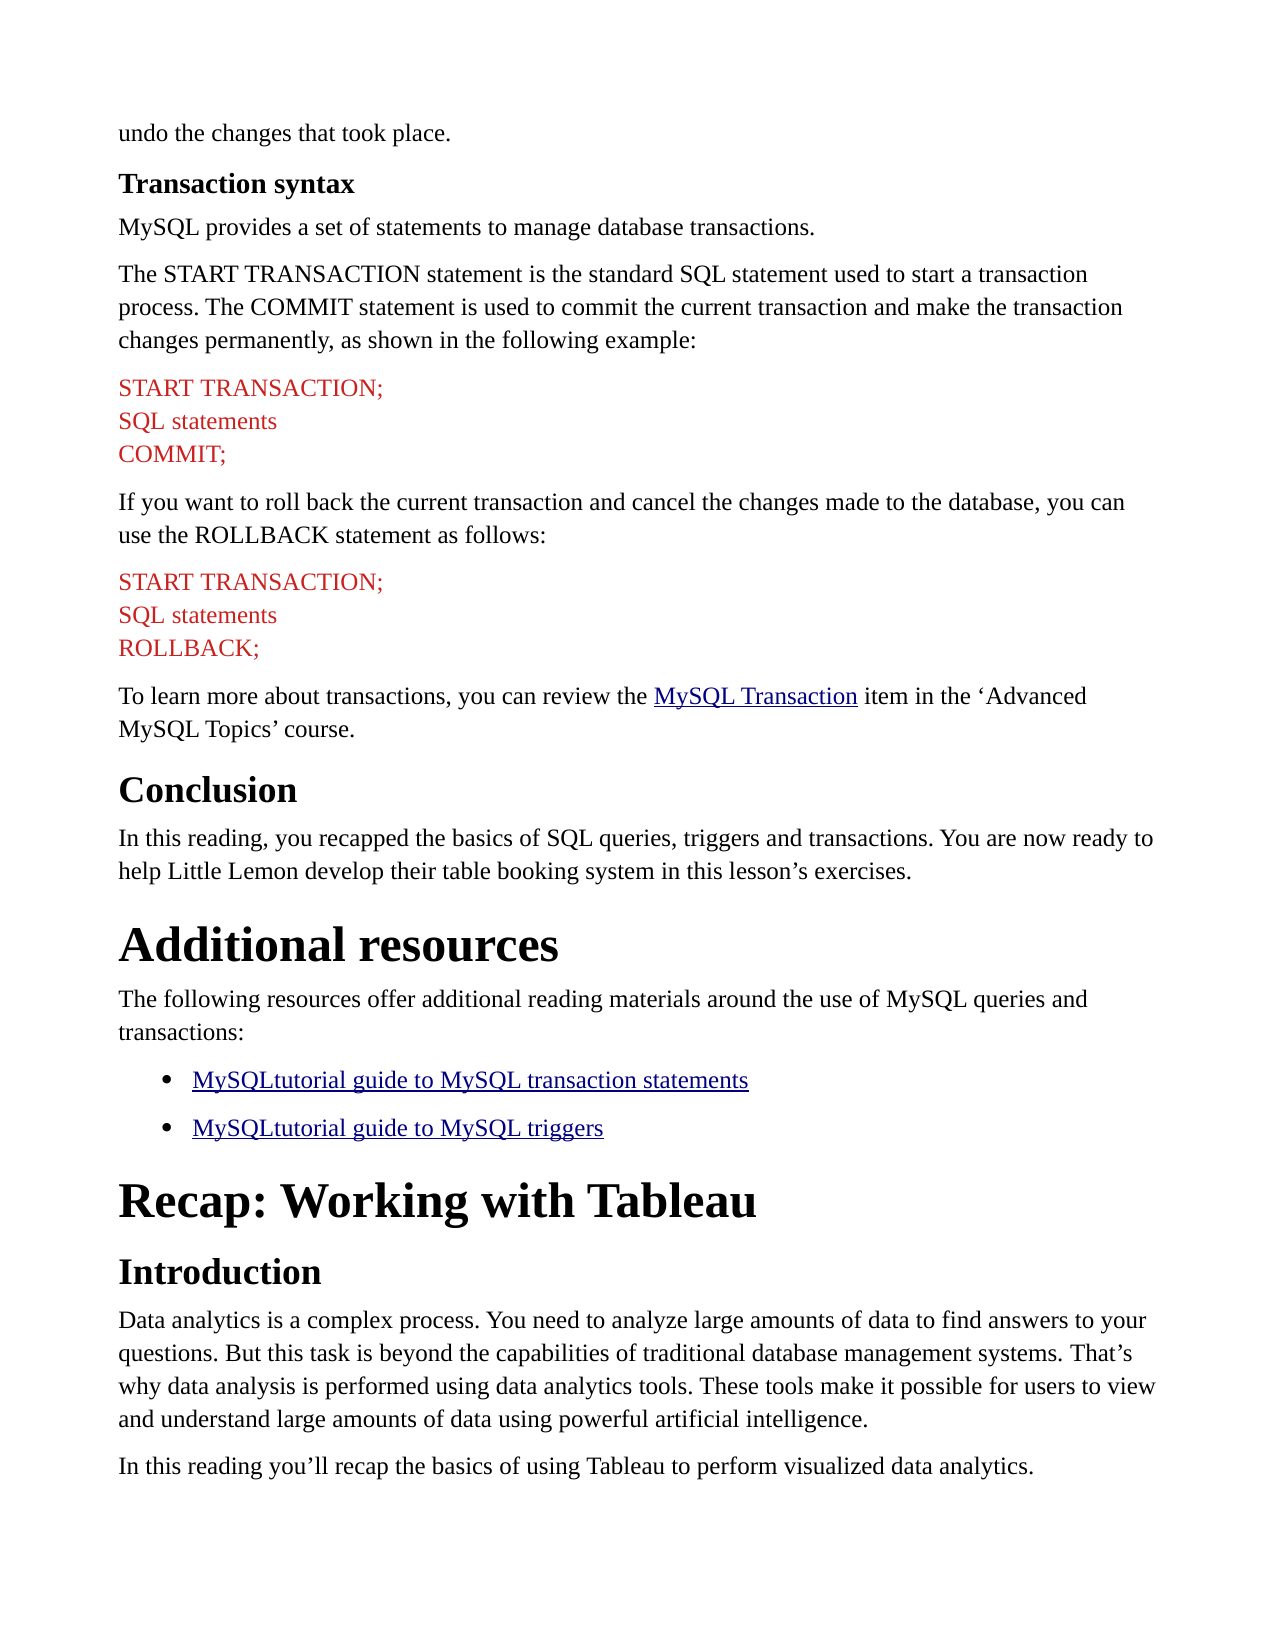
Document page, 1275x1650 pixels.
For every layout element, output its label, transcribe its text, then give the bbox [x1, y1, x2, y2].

text If you want to roll back the current transaction and cancel the changes made to the database, you can use the ROLLBACK statement as follows: [118, 487, 1157, 548]
list MySQLtutorial guide to MySQL transaction statements [162, 1065, 1157, 1094]
text START TRANSACTION; [118, 373, 1157, 402]
text SQL statements [118, 406, 1157, 435]
text ROLLBACK; [118, 633, 1157, 662]
text SQL statements [118, 600, 1157, 629]
text MySQL provides a set of statements to manage database transactions. [118, 212, 1157, 241]
text COMMIT; [118, 439, 1157, 468]
text START TRANSACTION; [118, 567, 1157, 596]
text The following resources offer additional reading materials around the use of MySQL queries and transactions: [118, 984, 1157, 1046]
text Data analytics is a complex process. You need to analyze large amounts of data to find answers to your questions. But this task is beyond the capabilities of traditional database management systems. That’s why data analysis is performed using data analytics tools. These tools make it possible for users to view and understand large amounts of data using powerful artificial intelligence. [118, 1305, 1157, 1432]
subtitle Recap: Working with Tableau [118, 1171, 1157, 1228]
list MySQLtutorial guide to MySQL triggers [162, 1113, 1157, 1141]
text The START TRANSACTION statement is the standard SQL statement used to start a transaction process. The COMMIT statement is used to commit the current transaction and make the transaction changes permanently, as shown in the following example: [118, 259, 1157, 354]
subtitle Transaction syntax [118, 166, 1157, 199]
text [118, 118, 1157, 147]
text To learn more about transactions, you can review the MySQL Transaction item in the ‘Advanced MySQL Topics’ course. [118, 681, 1157, 743]
text In this reading you’ll recap the basics of using Tableau to perform visualized data analytics. [118, 1451, 1157, 1480]
subtitle Additional resources [118, 914, 1157, 972]
text In this reading, you recapped the basics of SQL queries, triggers and transactions. You are now ready to help Little Lemon develop their table booking system in this lesson’s exercises. [118, 823, 1157, 885]
subtitle Introduction [118, 1249, 1157, 1292]
subtitle Conclusion [118, 768, 1157, 811]
